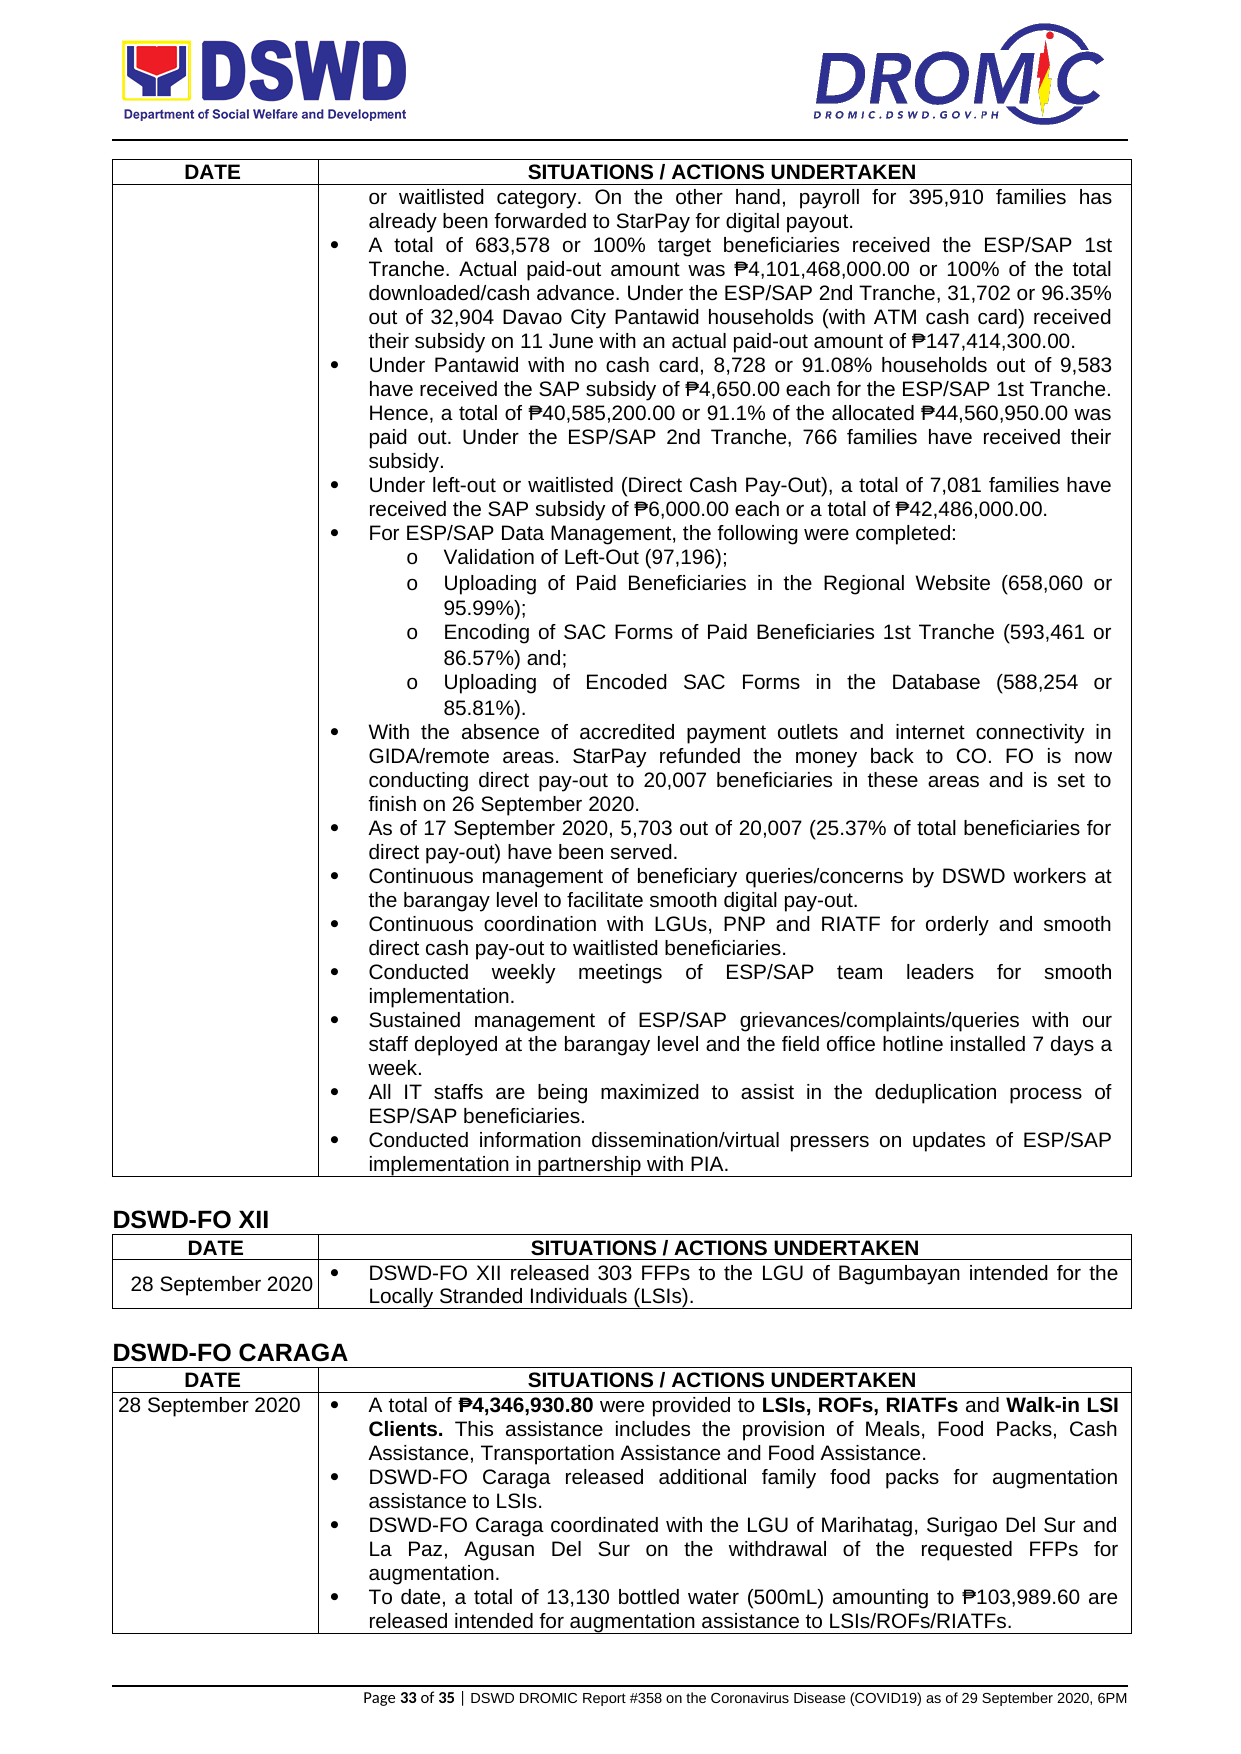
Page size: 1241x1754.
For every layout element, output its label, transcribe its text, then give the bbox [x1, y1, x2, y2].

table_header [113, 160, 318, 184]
picture [781, 23, 1133, 125]
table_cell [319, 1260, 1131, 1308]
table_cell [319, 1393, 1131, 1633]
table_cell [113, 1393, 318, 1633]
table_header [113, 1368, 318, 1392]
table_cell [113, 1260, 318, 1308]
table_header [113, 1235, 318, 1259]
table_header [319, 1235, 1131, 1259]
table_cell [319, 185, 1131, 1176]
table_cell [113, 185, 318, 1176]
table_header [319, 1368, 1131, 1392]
text DSWD-FO CARAGA [112, 1338, 1128, 1367]
text DSWD-FO XII [112, 1206, 1128, 1234]
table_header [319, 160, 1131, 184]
picture [112, 37, 416, 125]
